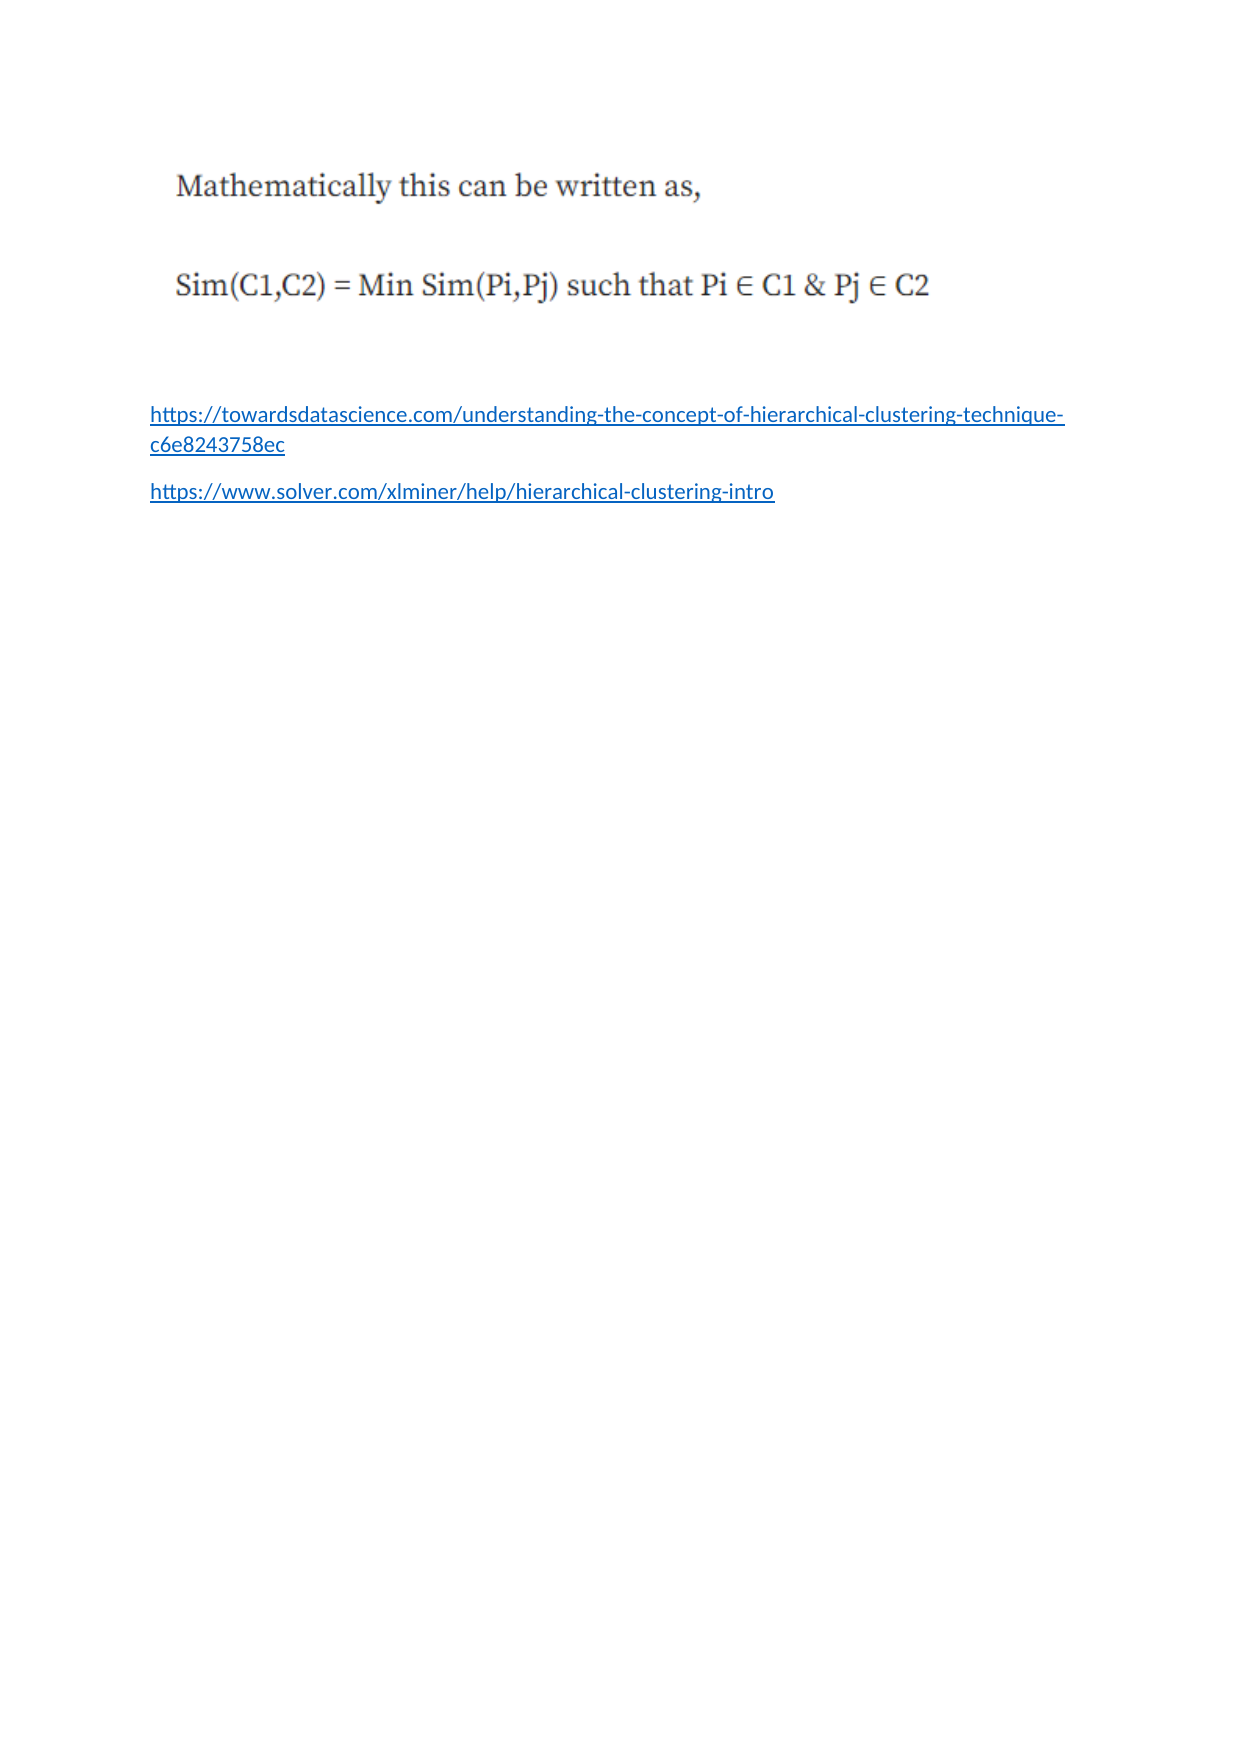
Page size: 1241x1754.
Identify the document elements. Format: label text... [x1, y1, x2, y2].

text https://www.solver.com/xlminer/help/hierarchical-clustering-intro [150, 477, 1090, 505]
text https://towardsdatascience.com/understanding-the-concept-of-hierarchical-clustering-technique-c6e8243758ec [150, 400, 1090, 458]
picture [150, 150, 963, 335]
